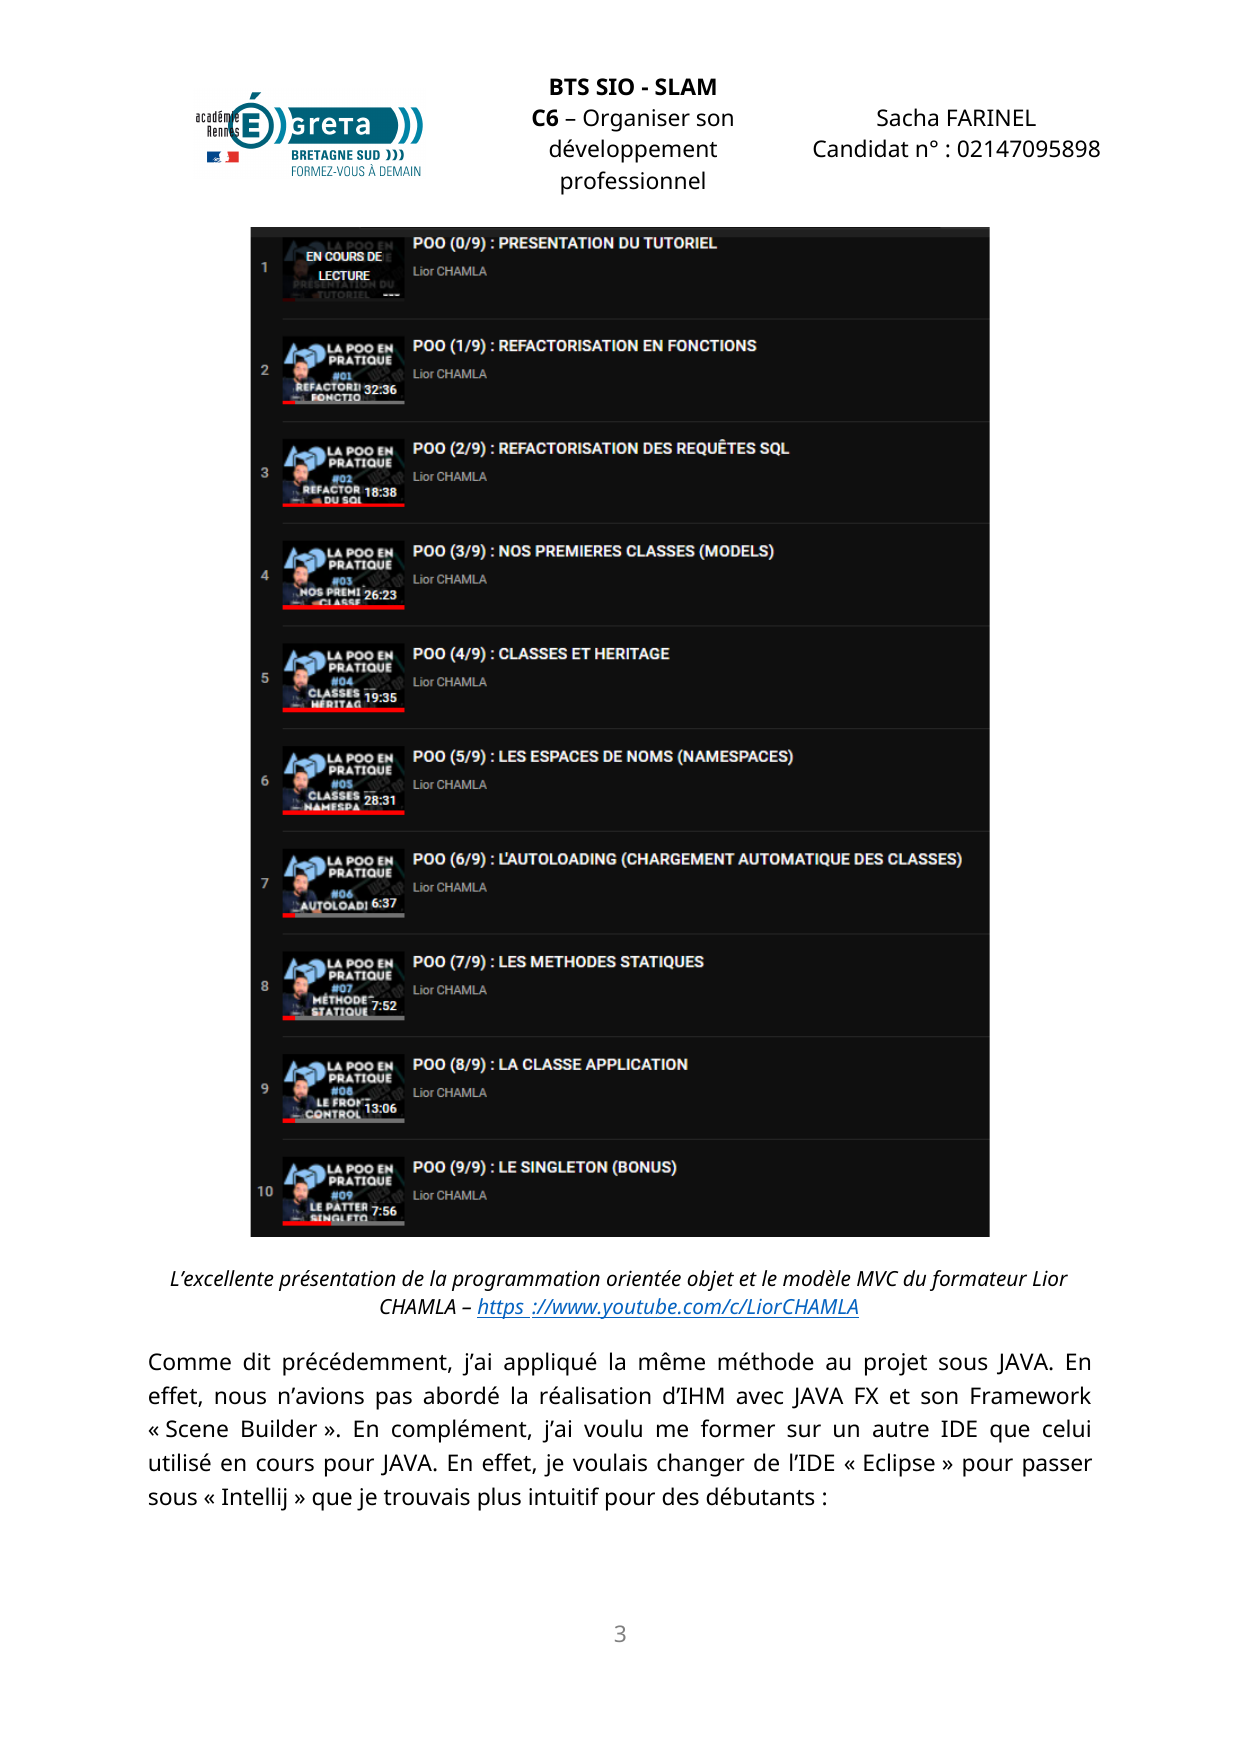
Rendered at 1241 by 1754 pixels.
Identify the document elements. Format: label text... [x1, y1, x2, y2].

text Comme dit précédemment, j’ai appliqué la même méthode au projet sous JAVA. En effet, nous n’avions pas abordé la réalisation d’IHM avec JAVA FX et son Framework « Scene Builder ». En complément, j’ai voulu me former sur un autre IDE que celui utilisé en cours pour JAVA. En effet, je voulais changer de l’IDE « Eclipse » pour passer sous « Intellij » que je trouvais plus intuitif pour des débutants : [148, 1346, 1093, 1512]
text L’excellente présentation de la programmation orientée objet et le modèle MVC du formateur Lior CHAMLA – https ://www.youtube.com/c/LiorCHAMLA [148, 1264, 1093, 1321]
picture [192, 88, 426, 179]
picture [250, 227, 990, 1237]
